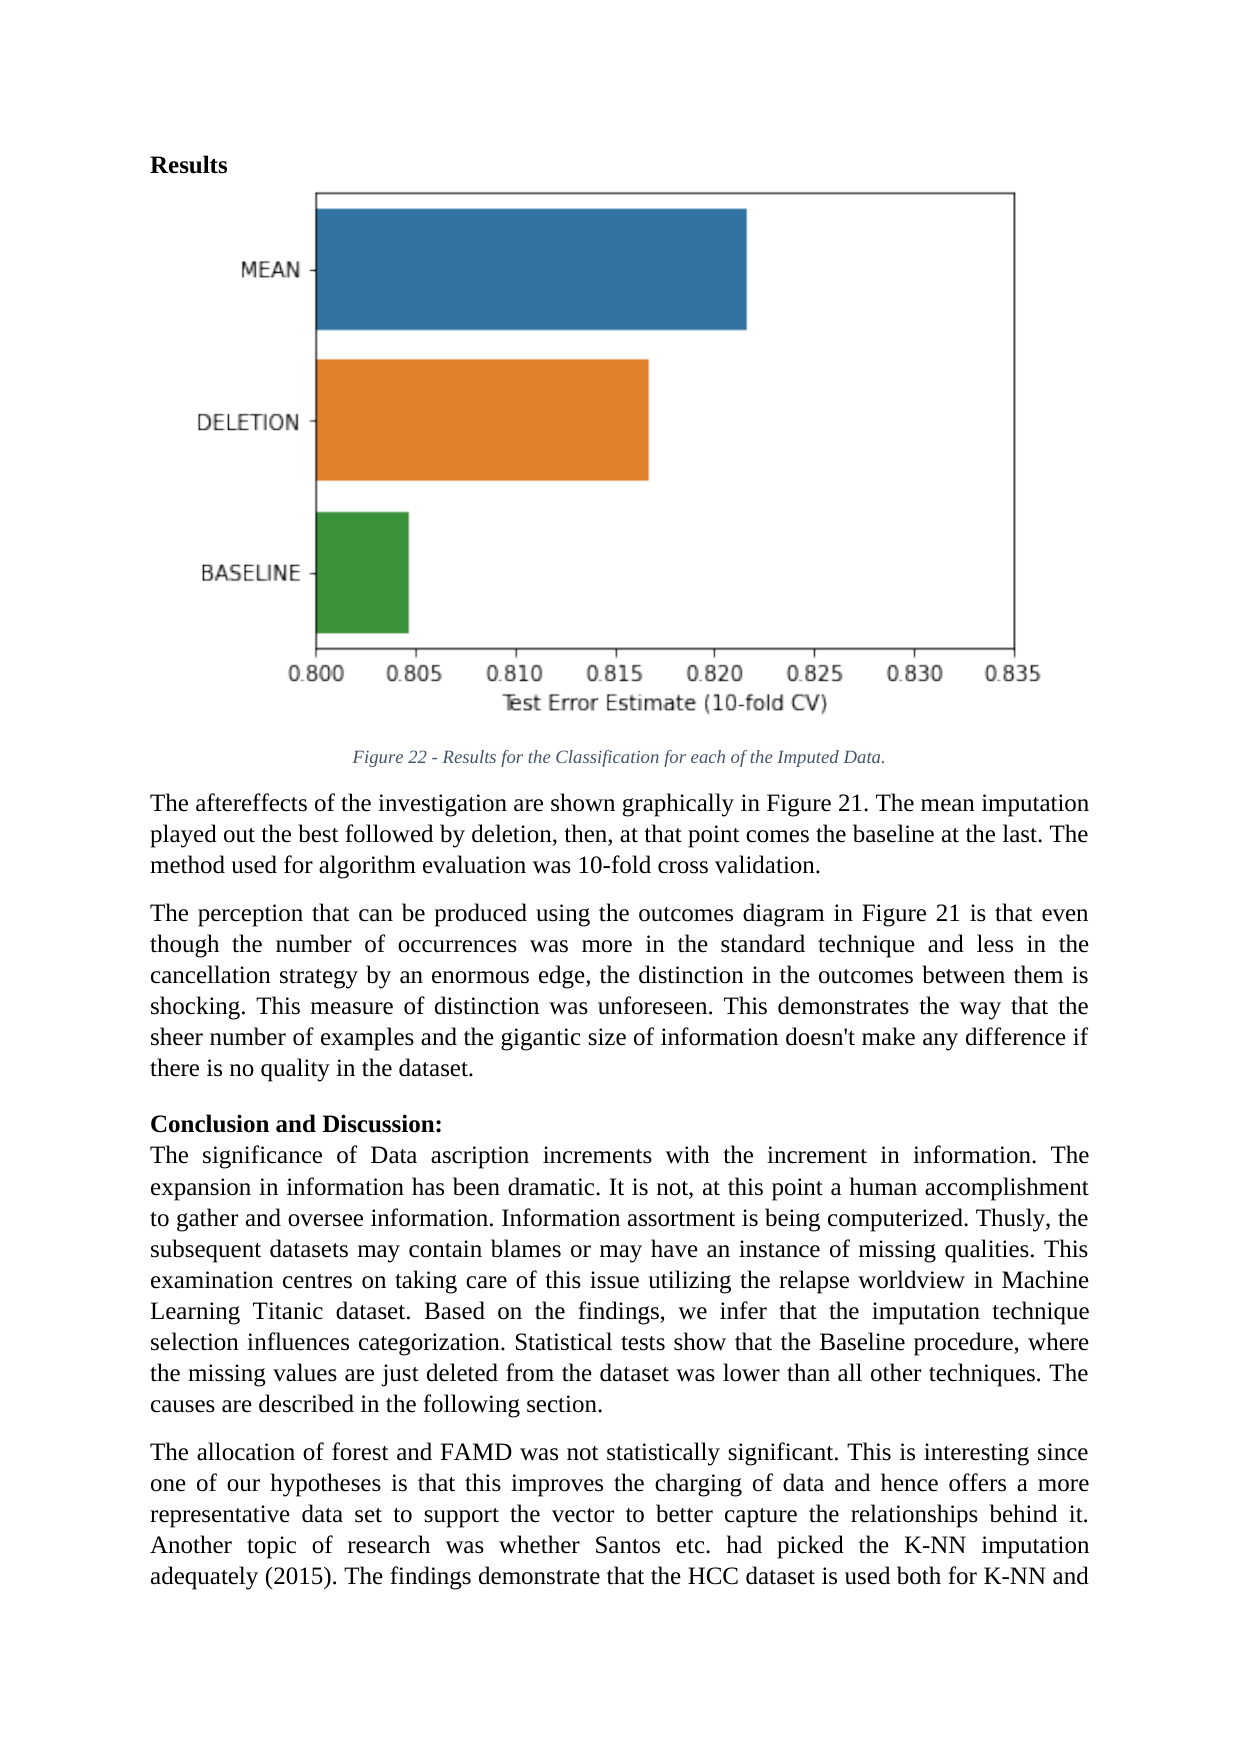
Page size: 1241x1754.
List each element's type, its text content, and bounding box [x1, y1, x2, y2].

picture [182, 181, 1058, 728]
text The aftereffects of the investigation are shown graphically in Figure 21. The mean imputation played out the best followed by deletion, then, at that point comes the baseline at the last. The method used for algorithm evaluation was 10-fold cross validation. [150, 788, 1090, 879]
text The perception that can be produced using the outcomes diagram in Figure 21 is that even though the number of occurrences was more in the standard technique and less in the cancellation strategy by an enormous edge, the distinction in the outcomes between them is shocking. This measure of distinction was unforeseen. This demonstrates the way that the sheer number of examples and the gigantic size of information doesn't make any difference if there is no quality in the dataset. [150, 898, 1090, 1082]
subtitle Results [150, 150, 1090, 179]
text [150, 1437, 1090, 1589]
subtitle Conclusion and Discussion: [150, 1109, 1090, 1138]
text The significance of Data ascription increments with the increment in information. The expansion in information has been dramatic. It is not, at this point a human accomplishment to gather and oversee information. Information assortment is being computerized. Thusly, the subsequent datasets may contain blames or may have an instance of missing qualities. This examination centres on taking care of this issue utilizing the relapse worldview in Machine Learning Titanic dataset. Based on the findings, we infer that the imputation technique selection influences categorization. Statistical tests show that the Baseline procedure, where the missing values are just deleted from the dataset was lower than all other techniques. The causes are described in the following section. [150, 1141, 1090, 1418]
